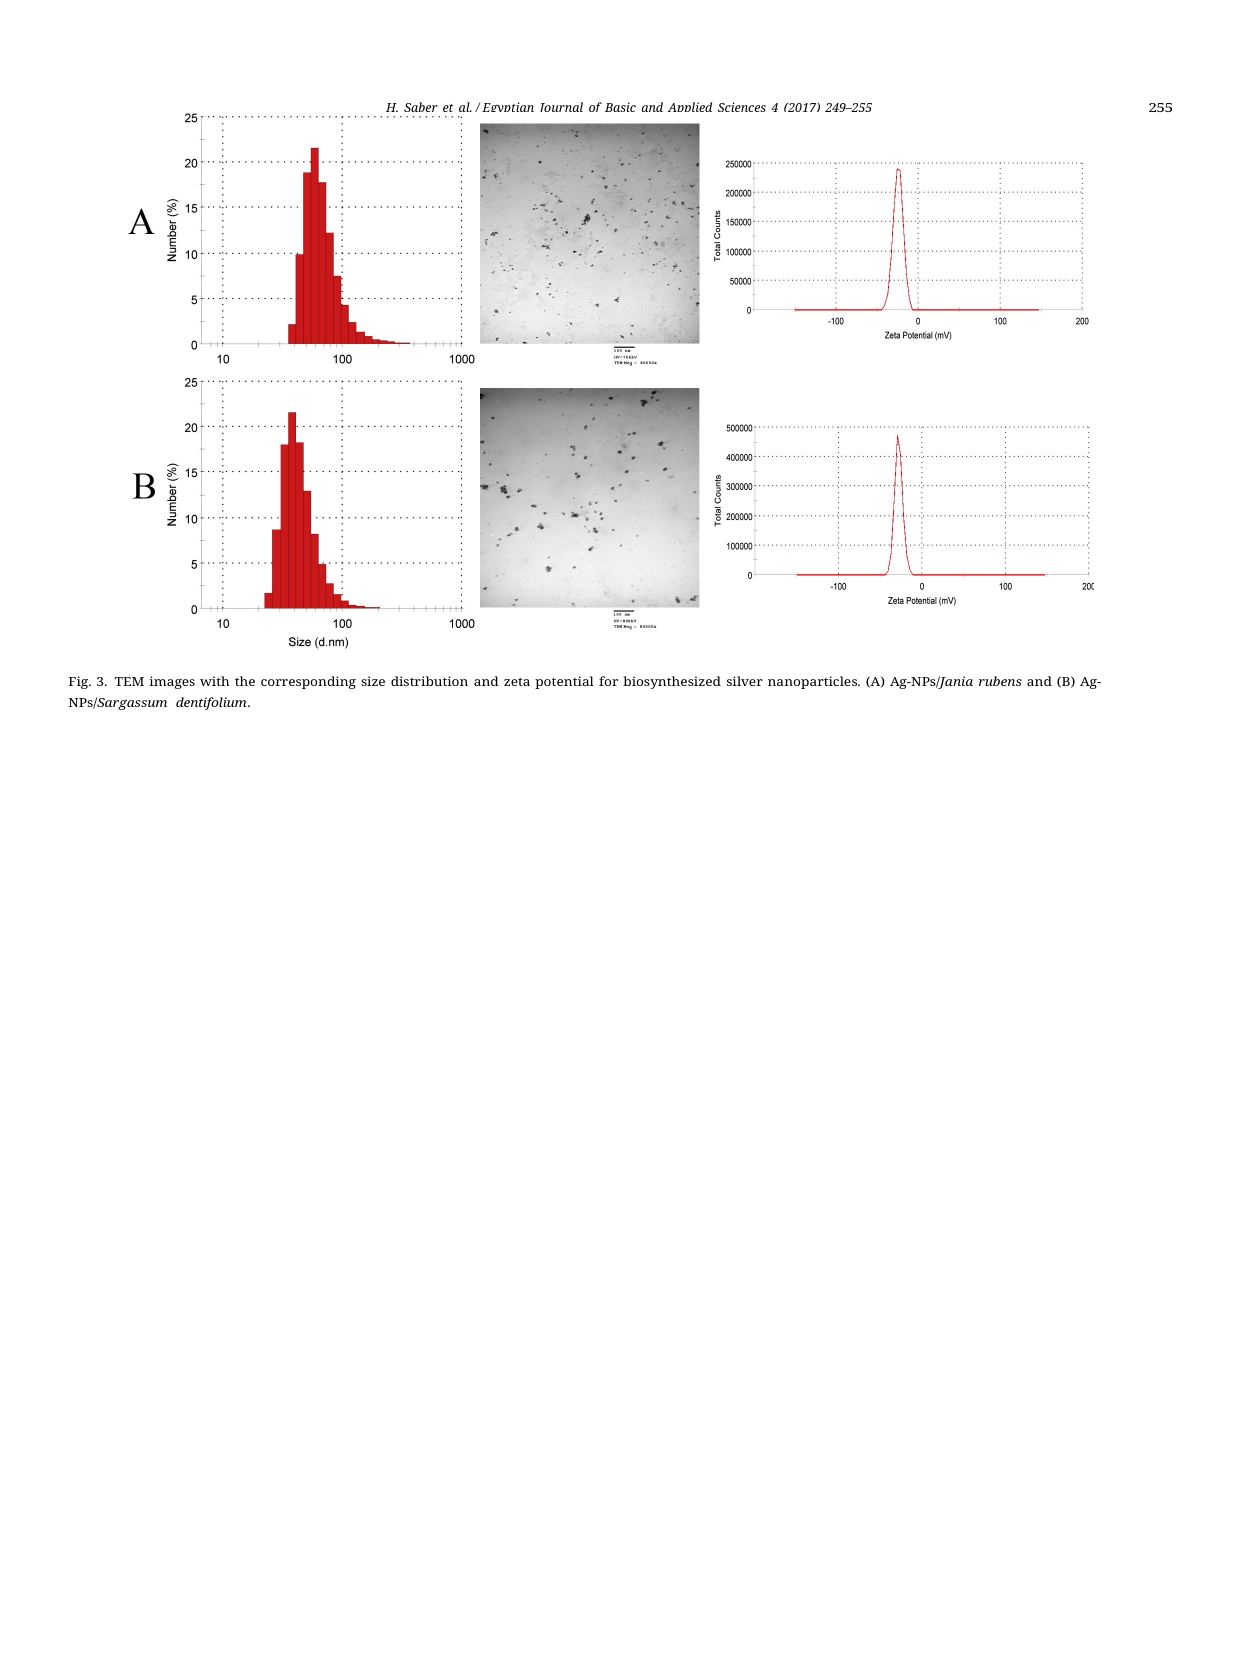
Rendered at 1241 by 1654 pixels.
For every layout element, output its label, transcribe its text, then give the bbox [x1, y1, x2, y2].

picture [127, 112, 1095, 650]
text Fig. 3. TEM images with the corresponding size distribution and zeta potential for biosynthesized silver nanoparticles. (A) Ag-NPs/Jania rubens and (B) Ag-NPs/Sargassum dentifolium. [68, 673, 1184, 712]
